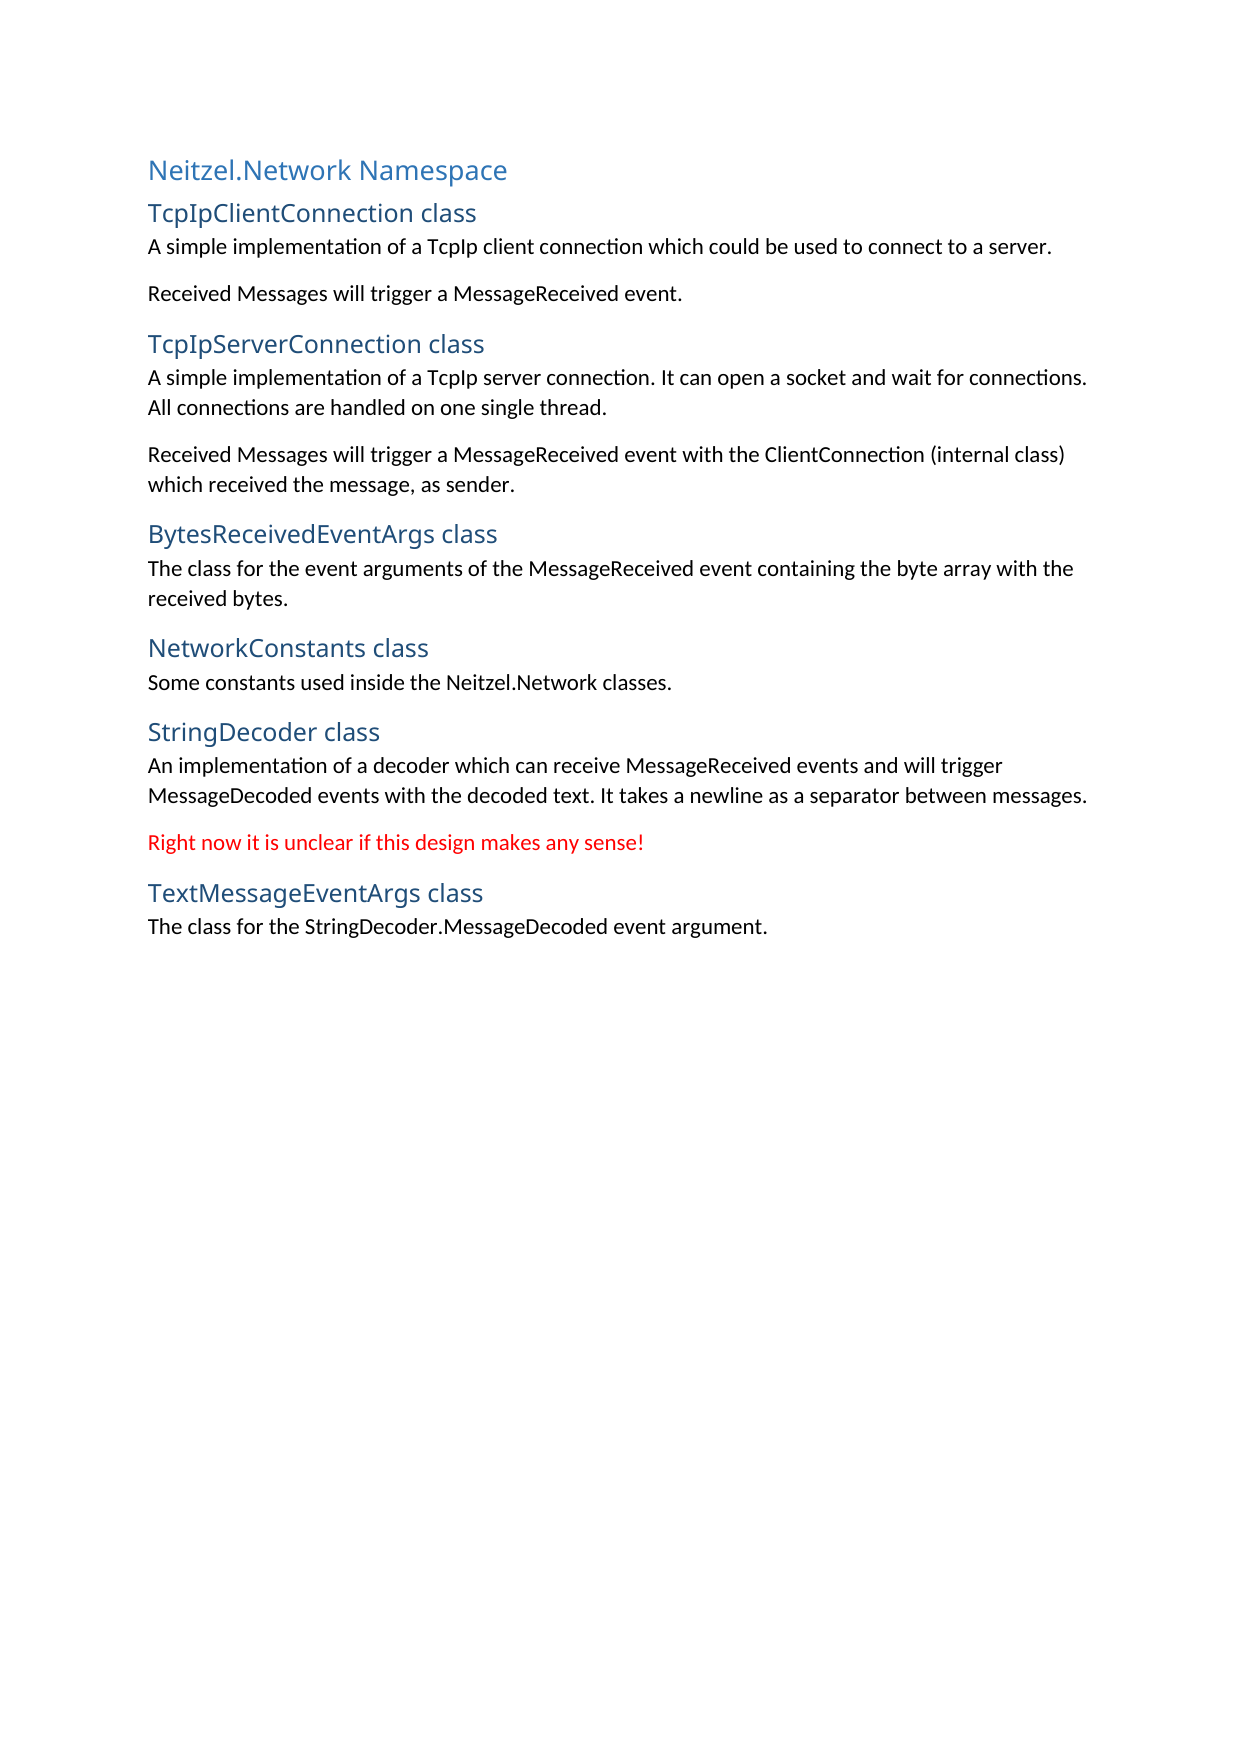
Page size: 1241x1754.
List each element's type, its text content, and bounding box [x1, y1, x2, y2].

subtitle TcpIpClientConnection class [148, 196, 1093, 230]
text A simple implementation of a TcpIp server connection. It can open a socket and wait for connections. All connections are handled on one single thread. [148, 363, 1093, 421]
text A simple implementation of a TcpIp client connection which could be used to connect to a server. [148, 232, 1093, 261]
subtitle BytesReceivedEventArgs class [148, 517, 1093, 551]
subtitle StringDecoder class [148, 715, 1093, 749]
text Received Messages will trigger a MessageReceived event. [148, 279, 1093, 307]
subtitle Neitzel.Network Namespace [148, 152, 1093, 189]
subtitle NetworkConstants class [148, 631, 1093, 665]
text An implementation of a decoder which can receive MessageReceived events and will trigger MessageDecoded events with the decoded text. It takes a newline as a separator between messages. [148, 751, 1093, 810]
subtitle TcpIpServerConnection class [148, 326, 1093, 360]
subtitle TextMessageEventArgs class [148, 875, 1093, 909]
text The class for the event arguments of the MessageReceived event containing the byte array with the received bytes. [148, 554, 1093, 612]
text Some constants used inside the Neitzel.Network classes. [148, 668, 1093, 696]
text The class for the StringDecoder.MessageDecoded event argument. [148, 912, 1093, 940]
text Right now it is unclear if this design makes any sense! [148, 828, 1093, 857]
text Received Messages will trigger a MessageReceived event with the ClientConnection (internal class) which received the message, as sender. [148, 440, 1093, 498]
